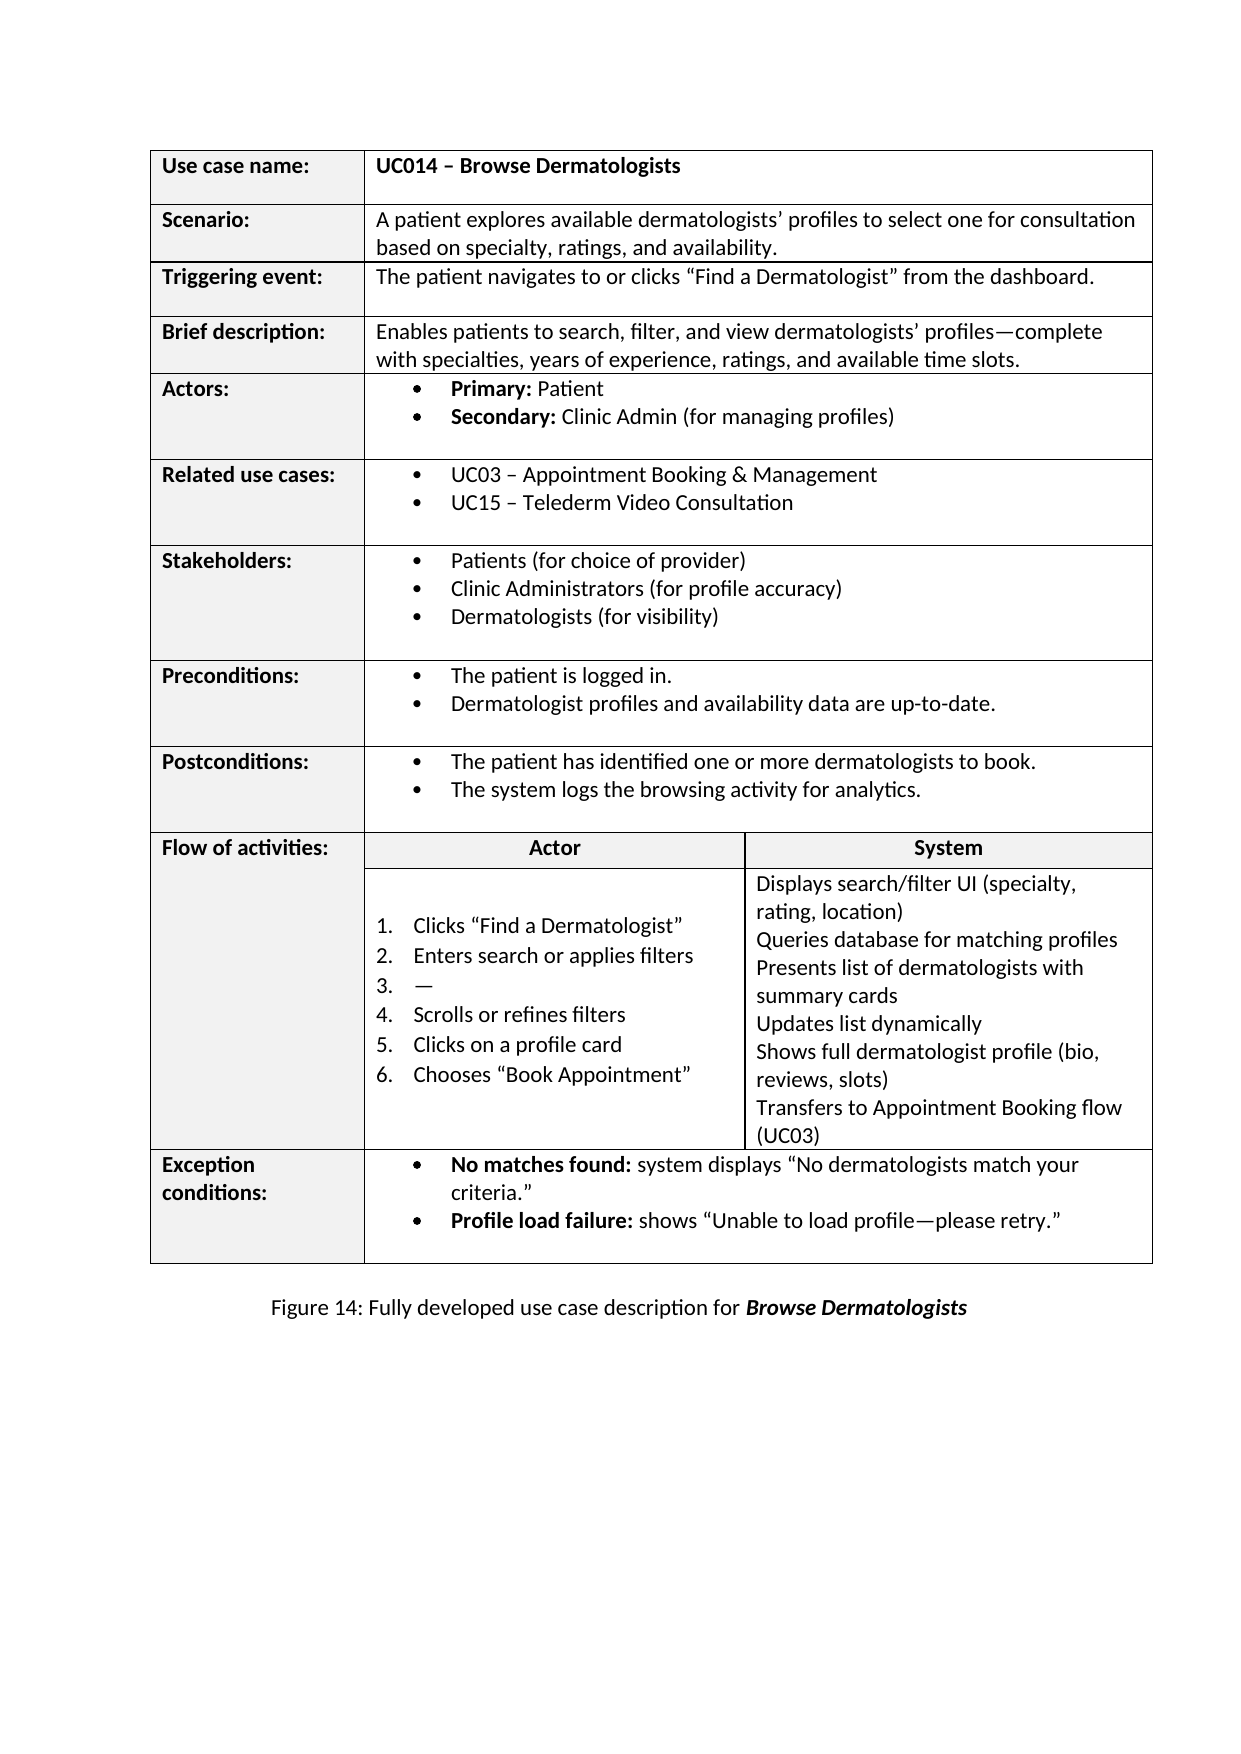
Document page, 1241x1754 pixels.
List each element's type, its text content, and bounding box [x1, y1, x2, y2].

table_cell A patient explores available dermatologists’ profiles to select one for consultation based on specialty, ratings, and availability. [365, 205, 1152, 261]
table_cell Scenario: [151, 205, 364, 261]
table_cell Stakeholders: [151, 546, 364, 660]
table_cell Preconditions: [151, 661, 364, 746]
table_cell The patient navigates to or clicks “Find a Dermatologist” from the dashboard. [365, 263, 1152, 316]
table_cell Postconditions: [151, 747, 364, 832]
table_cell Exception conditions: [151, 1150, 364, 1263]
table_cell Related use cases: [151, 460, 364, 545]
text Figure 14: Fully developed use case description for Browse Dermatologists [150, 1293, 1090, 1321]
table_cell Primary: Patient Secondary: Clinic Admin (for managing profiles) [365, 374, 1152, 459]
table_cell Actor [365, 833, 744, 868]
table_cell Flow of activities: [151, 833, 364, 1149]
table_header UC014 – Browse Dermatologists [365, 151, 1152, 204]
table_cell The patient is logged in. Dermatologist profiles and availability data are up-to-date. [365, 661, 1152, 746]
table_cell Enables patients to search, filter, and view dermatologists’ profiles—complete with specialties, years of experience, ratings, and available time slots. [365, 317, 1152, 373]
table_cell The patient has identified one or more dermatologists to book. The system logs the browsing activity for analytics. [365, 747, 1152, 832]
table_cell Triggering event: [151, 263, 364, 316]
table_cell Brief description: [151, 317, 364, 373]
table_cell Clicks “Find a Dermatologist” Enters search or applies filters — Scrolls or refines filters Clicks on a profile card Chooses “Book Appointment” [365, 869, 744, 1149]
table_cell System [746, 833, 1152, 868]
table_header Use case name: [151, 151, 364, 204]
table_cell Actors: [151, 374, 364, 459]
table_cell Patients (for choice of provider) Clinic Administrators (for profile accuracy) Dermatologists (for visibility) [365, 546, 1152, 660]
table_cell No matches found: system displays “No dermatologists match your criteria.” Profile load failure: shows “Unable to load profile—please retry.” [365, 1150, 1152, 1263]
table_cell Displays search/filter UI (specialty, rating, location) Queries database for matching profiles Presents list of dermatologists with summary cards Updates list dynamically Shows full dermatologist profile (bio, reviews, slots) Transfers to Appointment Booking flow (UC03) [746, 869, 1152, 1149]
table_cell UC03 – Appointment Booking & Management UC15 – Telederm Video Consultation [365, 460, 1152, 545]
